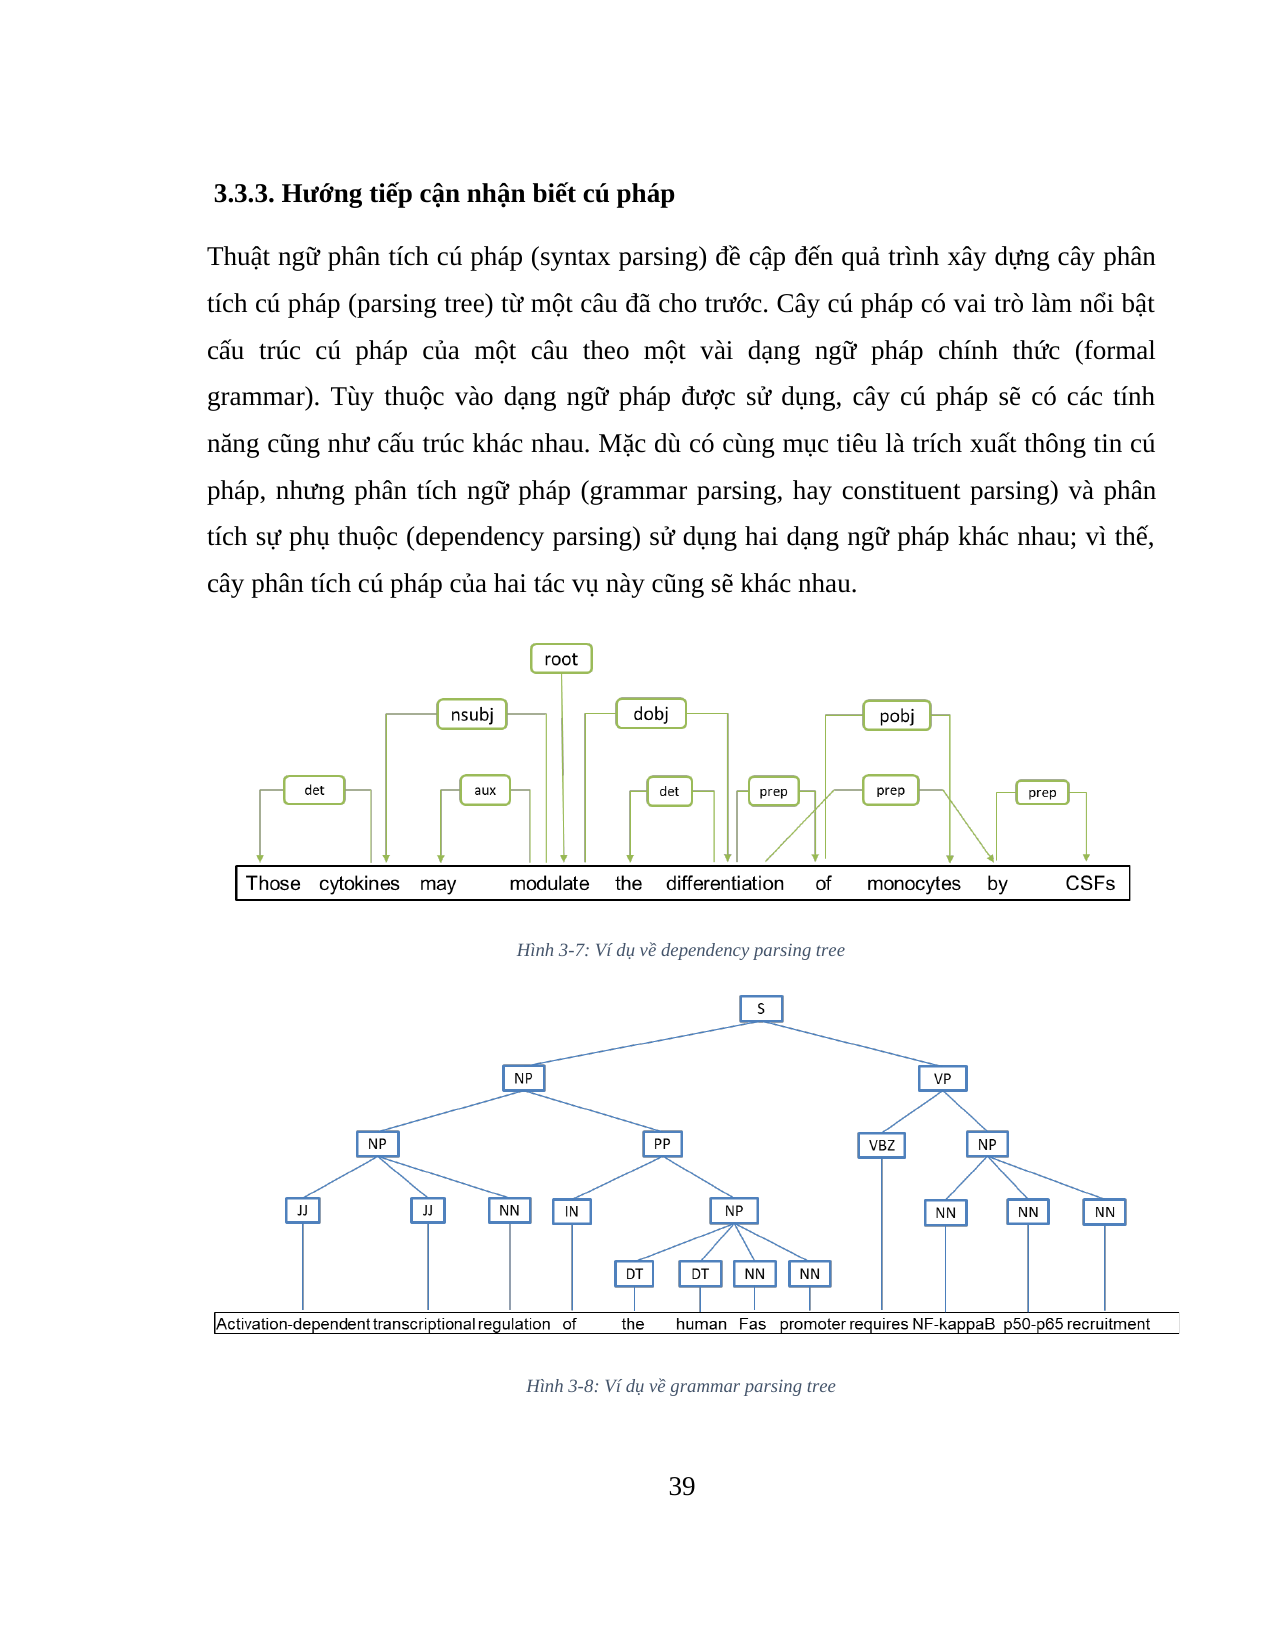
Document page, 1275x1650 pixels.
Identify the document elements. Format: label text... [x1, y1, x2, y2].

list Hướng tiếp cận nhận biết cú pháp [214, 177, 1157, 208]
text Hình 3-8: Ví dụ về grammar parsing tree [207, 1375, 1157, 1397]
text Hình 3-7: Ví dụ về dependency parsing tree [207, 939, 1157, 961]
picture [206, 981, 1180, 1343]
picture [233, 630, 1131, 907]
text Thuật ngữ phân tích cú pháp (syntax parsing) đề cập đến quả trình xây dựng cây phân tích cú pháp (parsing tree) từ một câu đã cho trước. Cây cú pháp có vai trò làm nổi bật cấu trúc cú pháp của một câu theo một vài dạng ngữ pháp chính thức (formal grammar). Tùy thuộc vào dạng ngữ pháp được sử dụng, cây cú pháp sẽ có các tính năng cũng như cấu trúc khác nhau. Mặc dù có cùng mục tiêu là trích xuất thông tin cú pháp, nhưng phân tích ngữ pháp (grammar parsing, hay constituent parsing) và phân tích sự phụ thuộc (dependency parsing) sử dụng hai dạng ngữ pháp khác nhau; vì thế, cây phân tích cú pháp của hai tác vụ này cũng sẽ khác nhau. [207, 241, 1157, 598]
